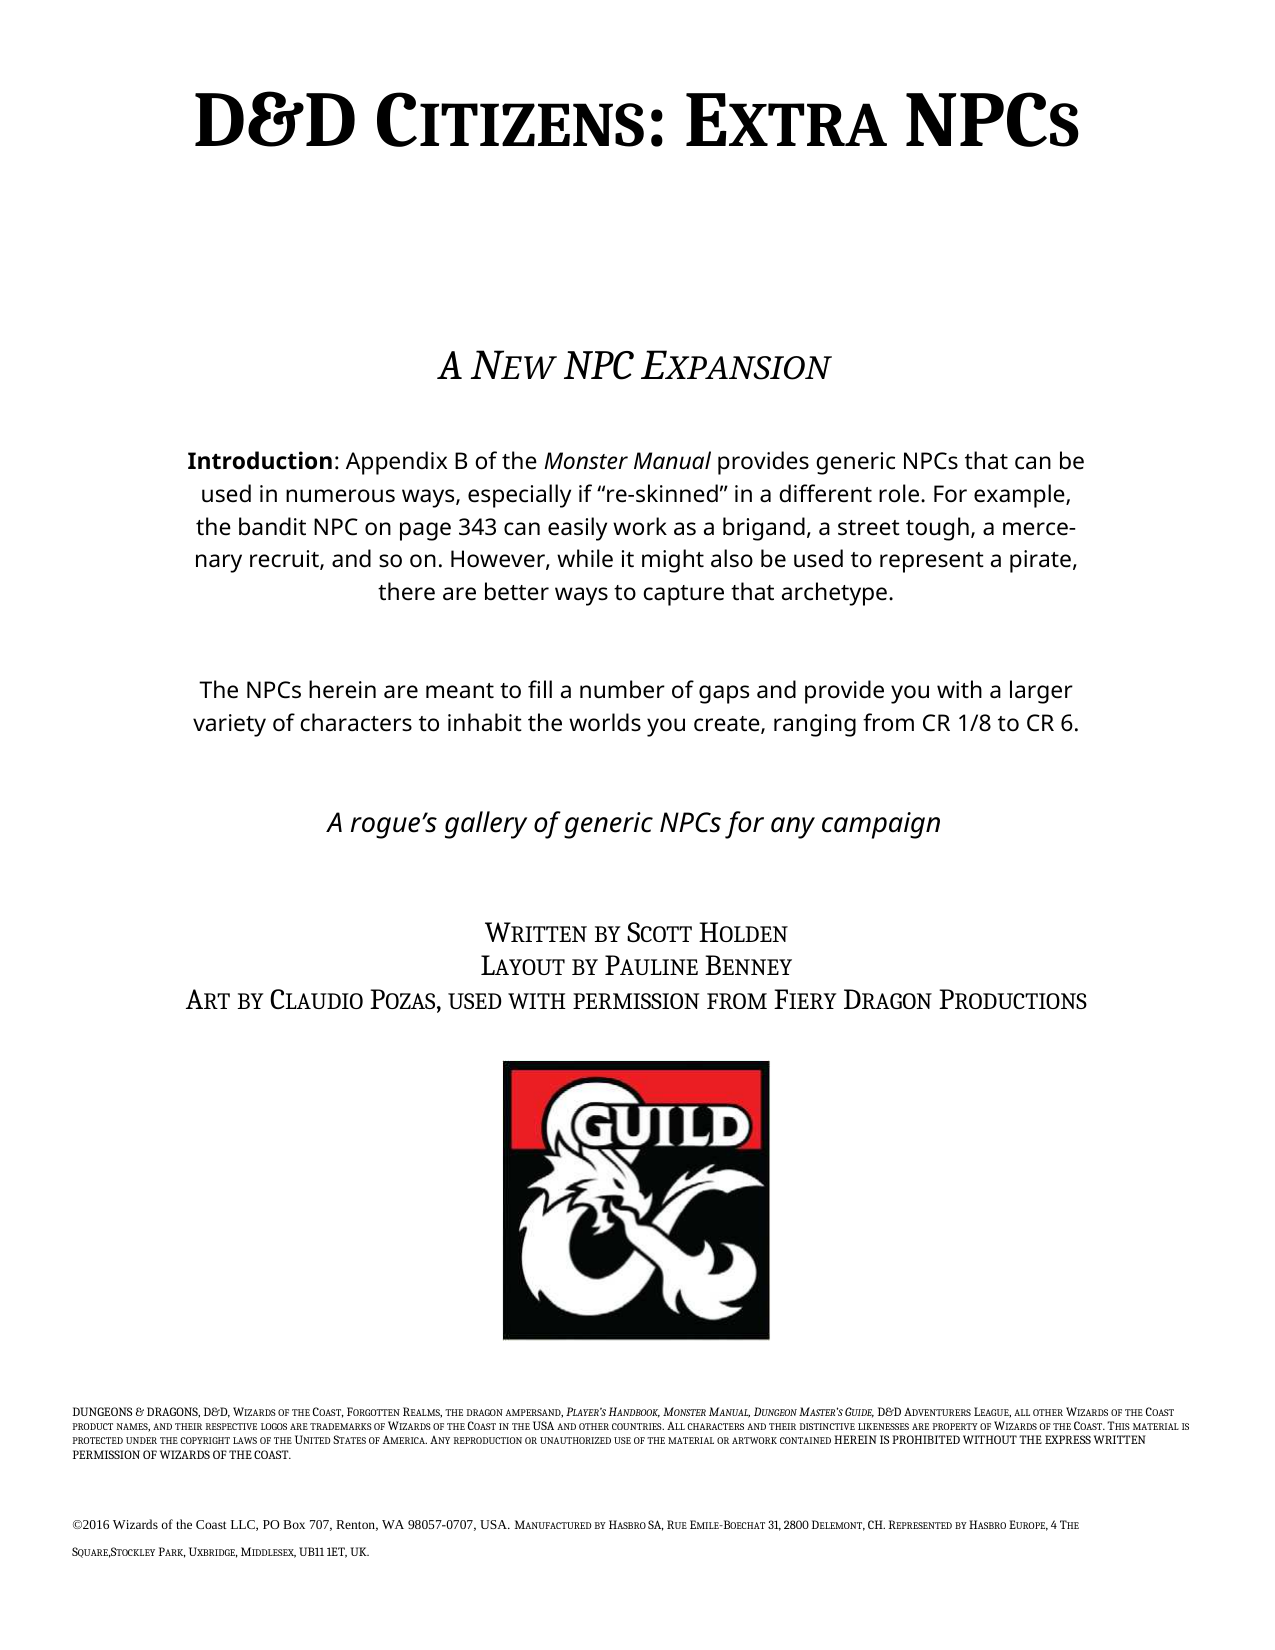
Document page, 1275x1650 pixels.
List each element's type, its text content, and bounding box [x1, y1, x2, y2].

subtitle Written by Scott Holden Layout by Pauline Benney Art by Claudio Pozas, used with permission from Fiery Dragon Productions [72, 916, 1201, 1016]
subtitle A New NPC Expansion [72, 337, 1201, 391]
text Square,Stockley Park, Uxbridge, Middlesex, UB11 1ET, UK. [72, 1545, 1201, 1559]
text DUNGEONS & DRAGONS, D&D, Wizards of the Coast, Forgotten Realms, the dragon ampersand, Player’s Handbook, Monster Manual, Dungeon Master’s Guide, D&D Adventurers League, all other Wizards of the Coast product names, and their respective logos are trademarks of Wizards of the Coast in the USA and other countries. All characters and their distinctive likenesses are property of Wizards of the Coast. This material is protected under the copyright laws of the United States of America. Any reproduction or unauthorized use of the material or artwork contained HEREIN IS PROHIBITED WITHOUT THE EXPRESS WRITTEN PERMISSION OF WIZARDS OF THE COAST. [72, 1405, 1201, 1462]
subtitle D&D Citizens: Extra NPCs [72, 75, 1201, 166]
text The NPCs herein are meant to fill a number of gaps and provide you with a larger variety of characters to inhabit the worlds you create, ranging from CR 1/8 to CR 6. [72, 674, 1201, 738]
text ©2016 Wizards of the Coast LLC, PO Box 707, Renton, WA 98057-0707, USA. Manufactured by Hasbro SA, Rue Emile-Boechat 31, 2800 Delemont, CH. Represented by Hasbro Europe, 4 The [72, 1516, 1201, 1532]
text A rogue’s gallery of generic NPCs for any campaign [72, 804, 1201, 841]
text Introduction: Appendix B of the Monster Manual provides generic NPCs that can be used in numerous ways, especially if “re-skinned” in a different role. For example, the bandit NPC on page 343 can easily work as a brigand, a street tough, a merce- nary recruit, and so on. However, while it might also be used to represent a pirate, there are better ways to capture that archetype. [72, 445, 1201, 607]
picture [502, 1060, 771, 1341]
